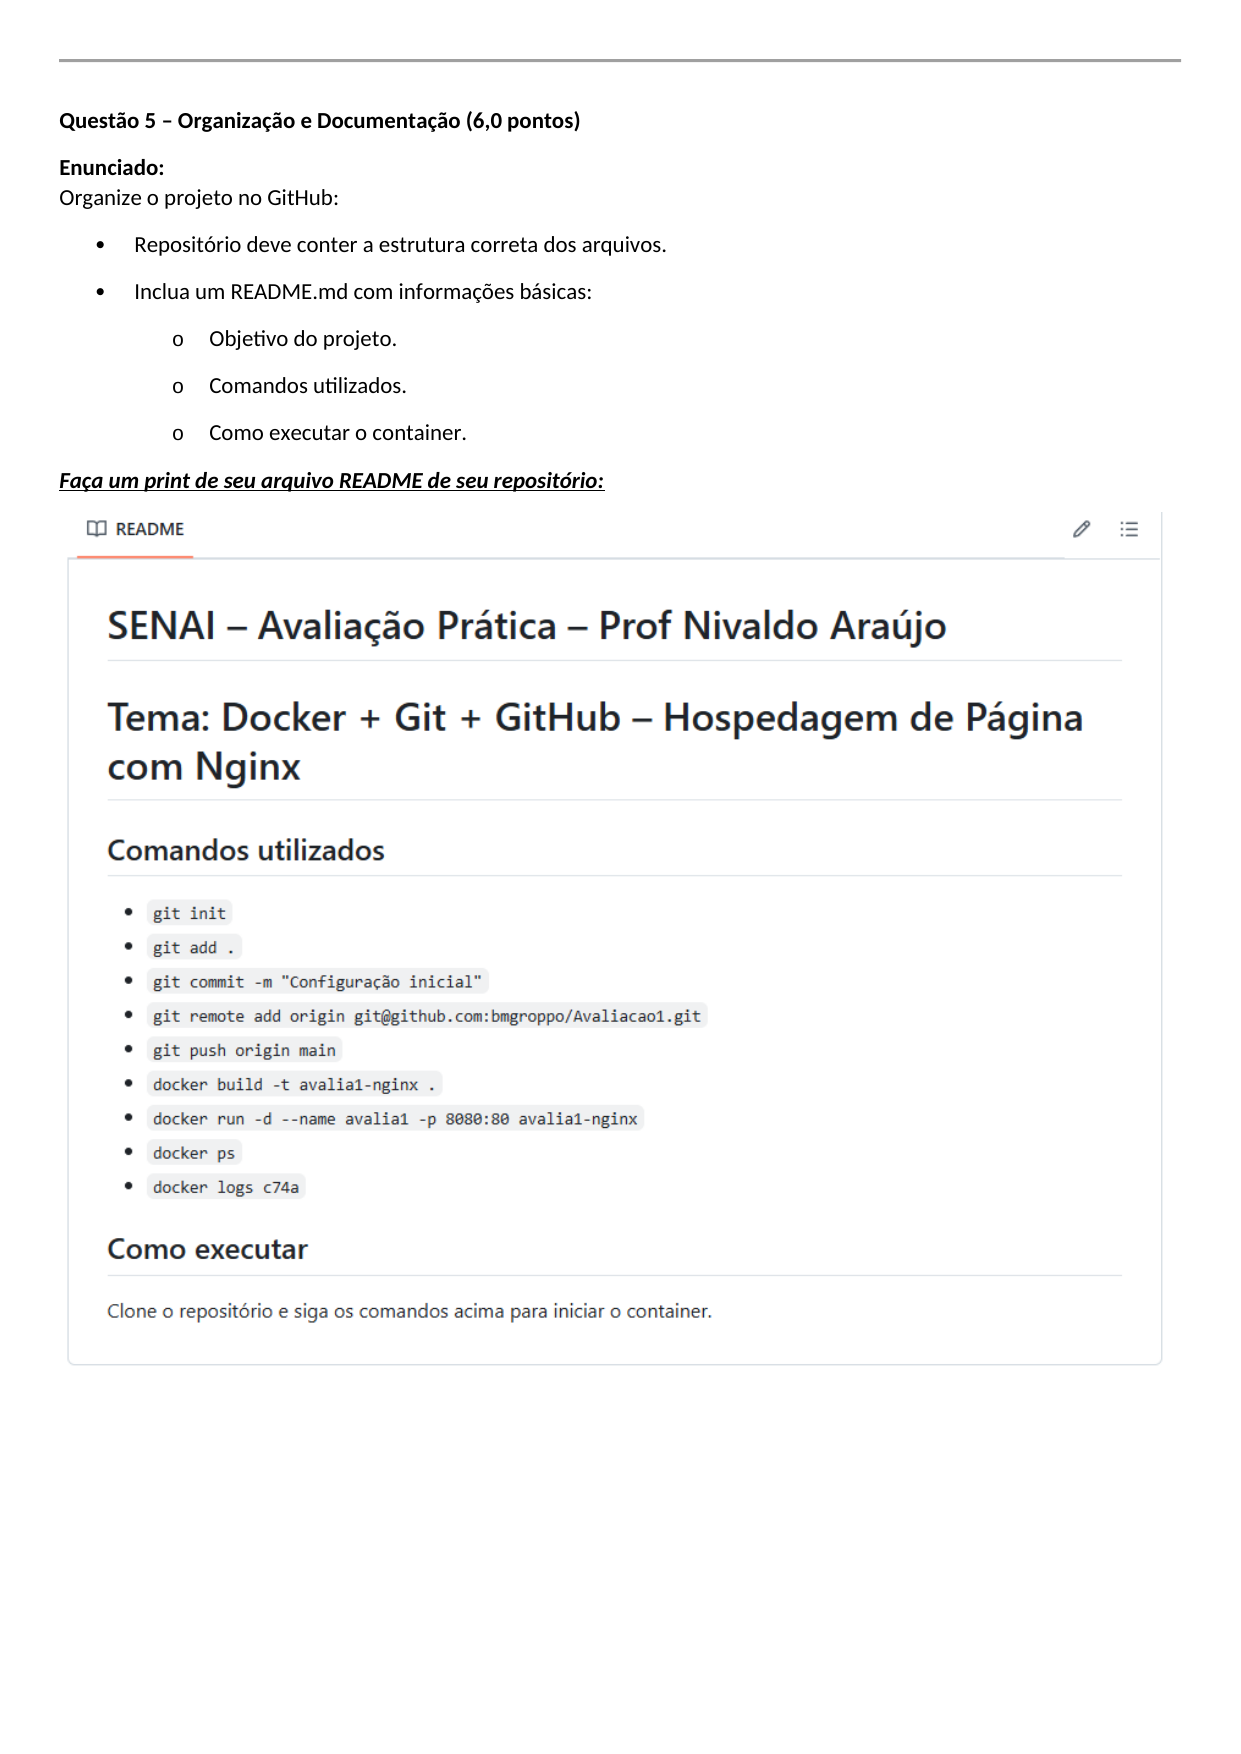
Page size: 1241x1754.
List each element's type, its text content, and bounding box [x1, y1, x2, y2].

text Faça um print de seu arquivo README de seu repositório: [59, 466, 1181, 494]
text Questão 5 – Organização e Documentação (6,0 pontos) [59, 106, 1181, 134]
picture [59, 512, 1182, 1385]
list Como executar o container. [172, 418, 1181, 447]
text Enunciado: Organize o projeto no GitHub: [59, 153, 1181, 211]
list Objetivo do projeto. [172, 324, 1181, 352]
list Comandos utilizados. [172, 371, 1181, 399]
list Inclua um README.md com informações básicas: [97, 277, 1181, 305]
list Repositório deve conter a estrutura correta dos arquivos. [97, 230, 1181, 258]
